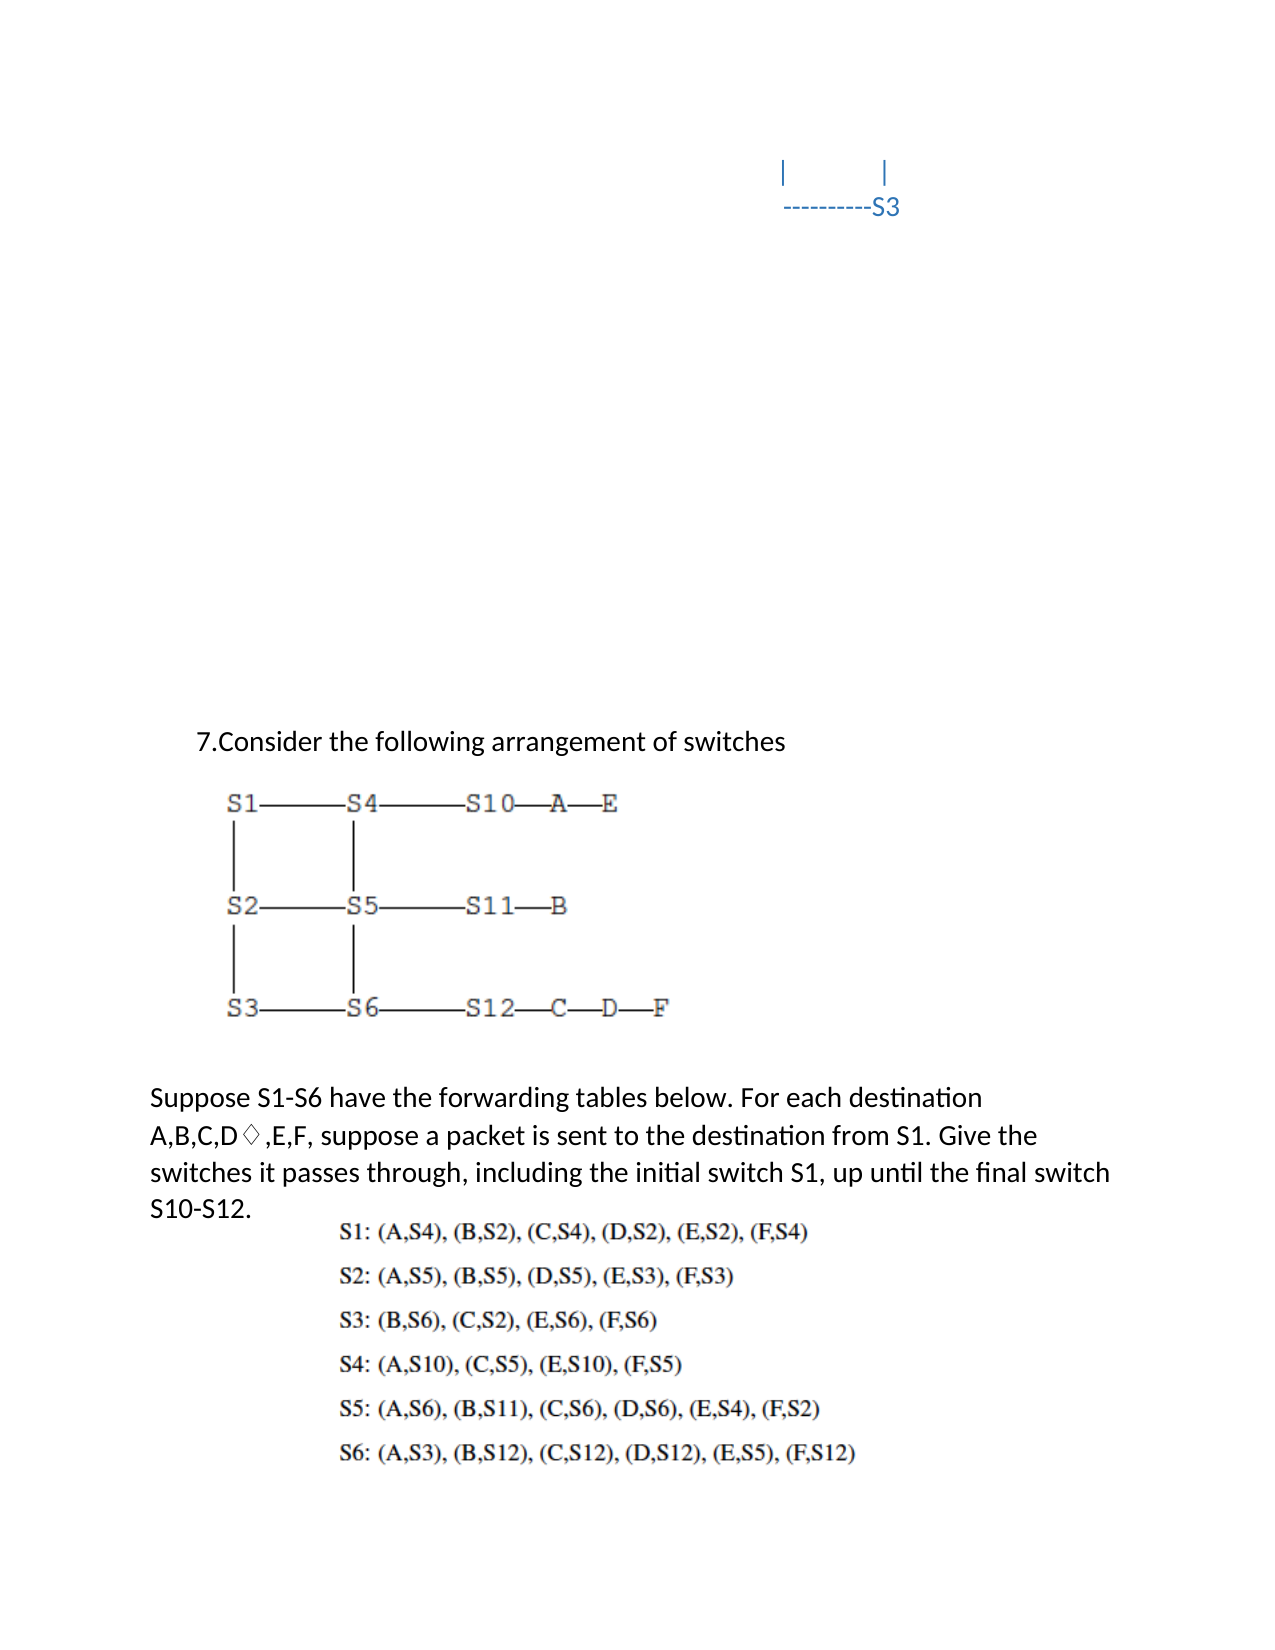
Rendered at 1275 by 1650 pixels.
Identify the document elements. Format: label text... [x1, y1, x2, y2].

text | | [225, 153, 1125, 188]
text 7.Consider the following arrangement of switches [150, 723, 1125, 758]
picture [327, 1207, 886, 1477]
picture [467, 777, 718, 1028]
text Suppose S1-S6 have the forwarding tables below. For each destination A,B,C,D♢,E,F, suppose a packet is sent to the destination from S1. Give the switches it passes through, including the initial switch S1, up until the final switch S10-S12. [150, 1079, 1125, 1226]
text ----------S3 [225, 188, 1125, 224]
